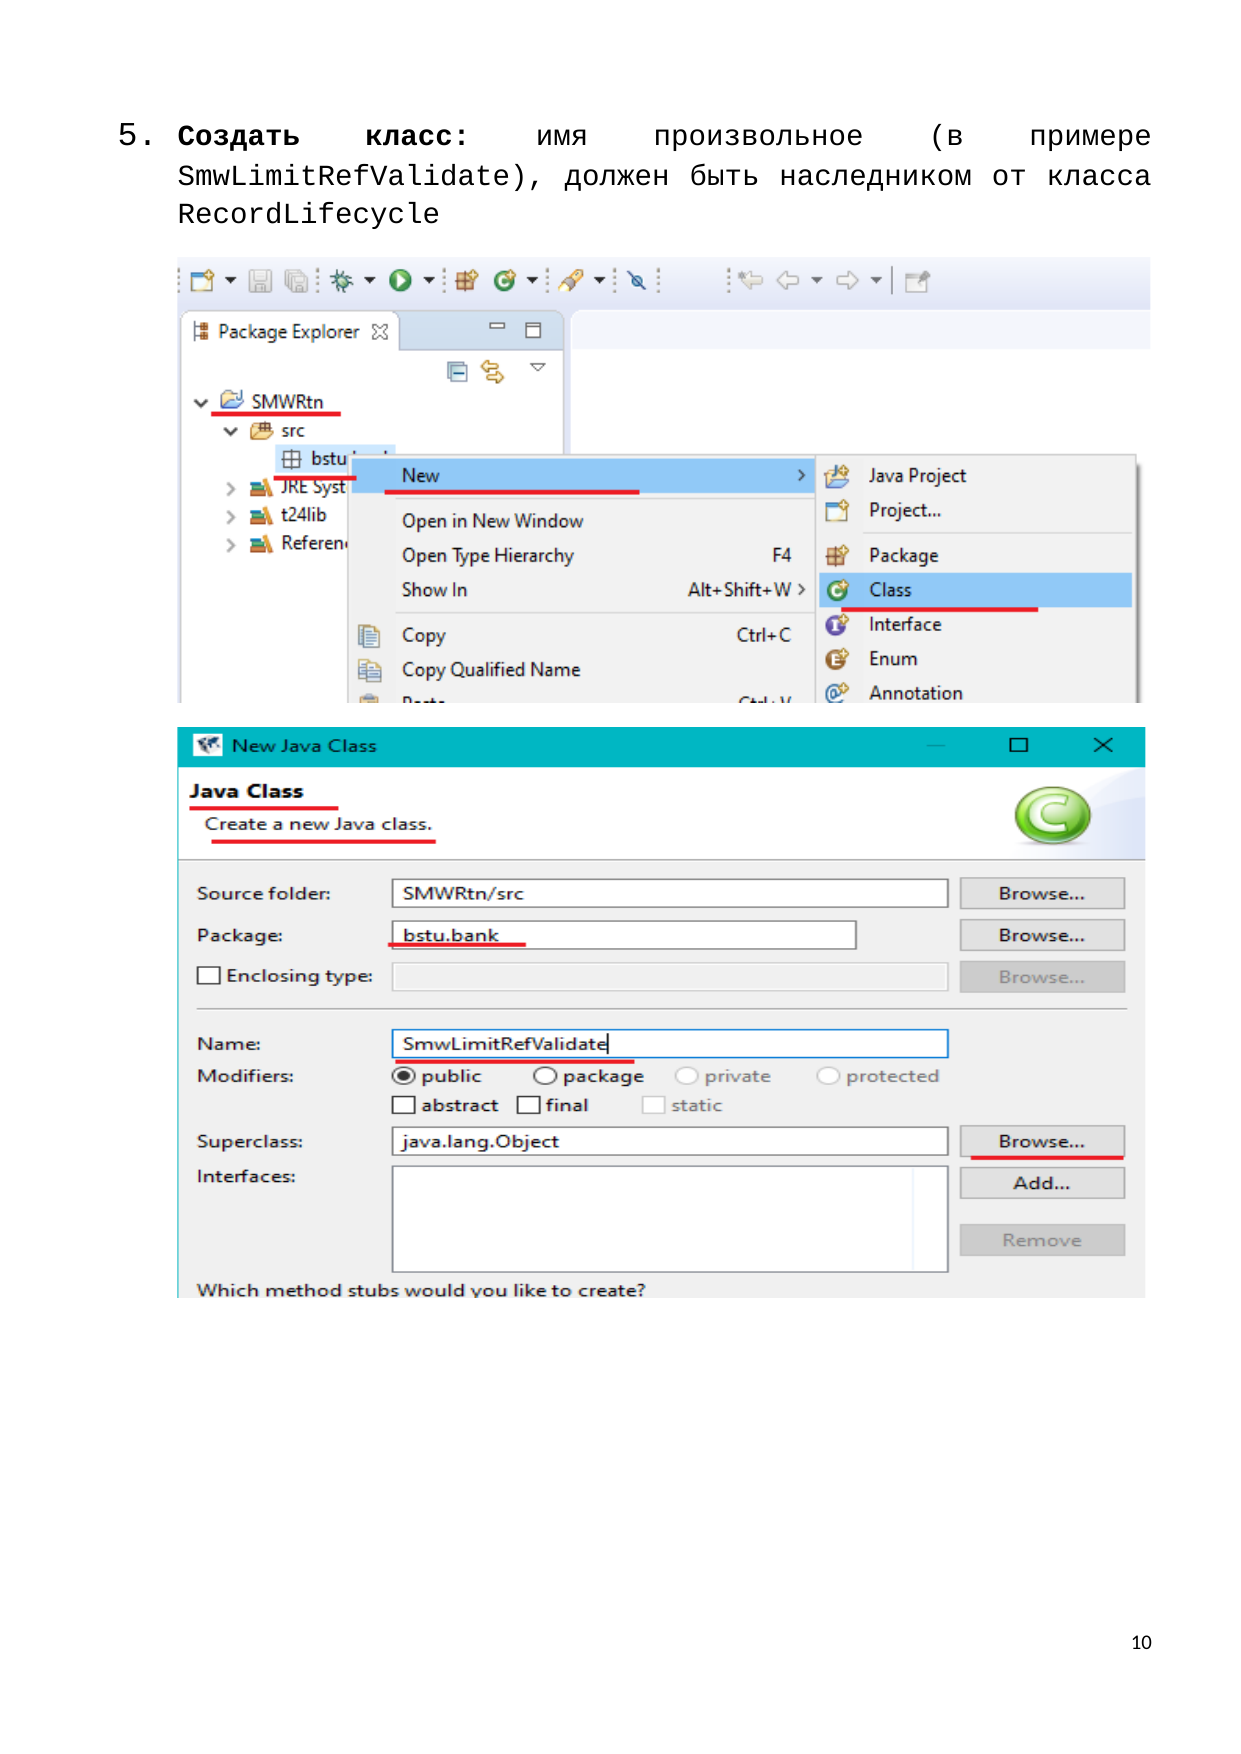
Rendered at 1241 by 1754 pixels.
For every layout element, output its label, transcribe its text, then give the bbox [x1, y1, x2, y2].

list Создать класс: имя произвольное (в примере SmwLimitRefValidate), должен быть наследником от класса RecordLifecycle [177, 118, 1152, 232]
picture [177, 257, 1151, 703]
picture [177, 727, 1146, 1298]
